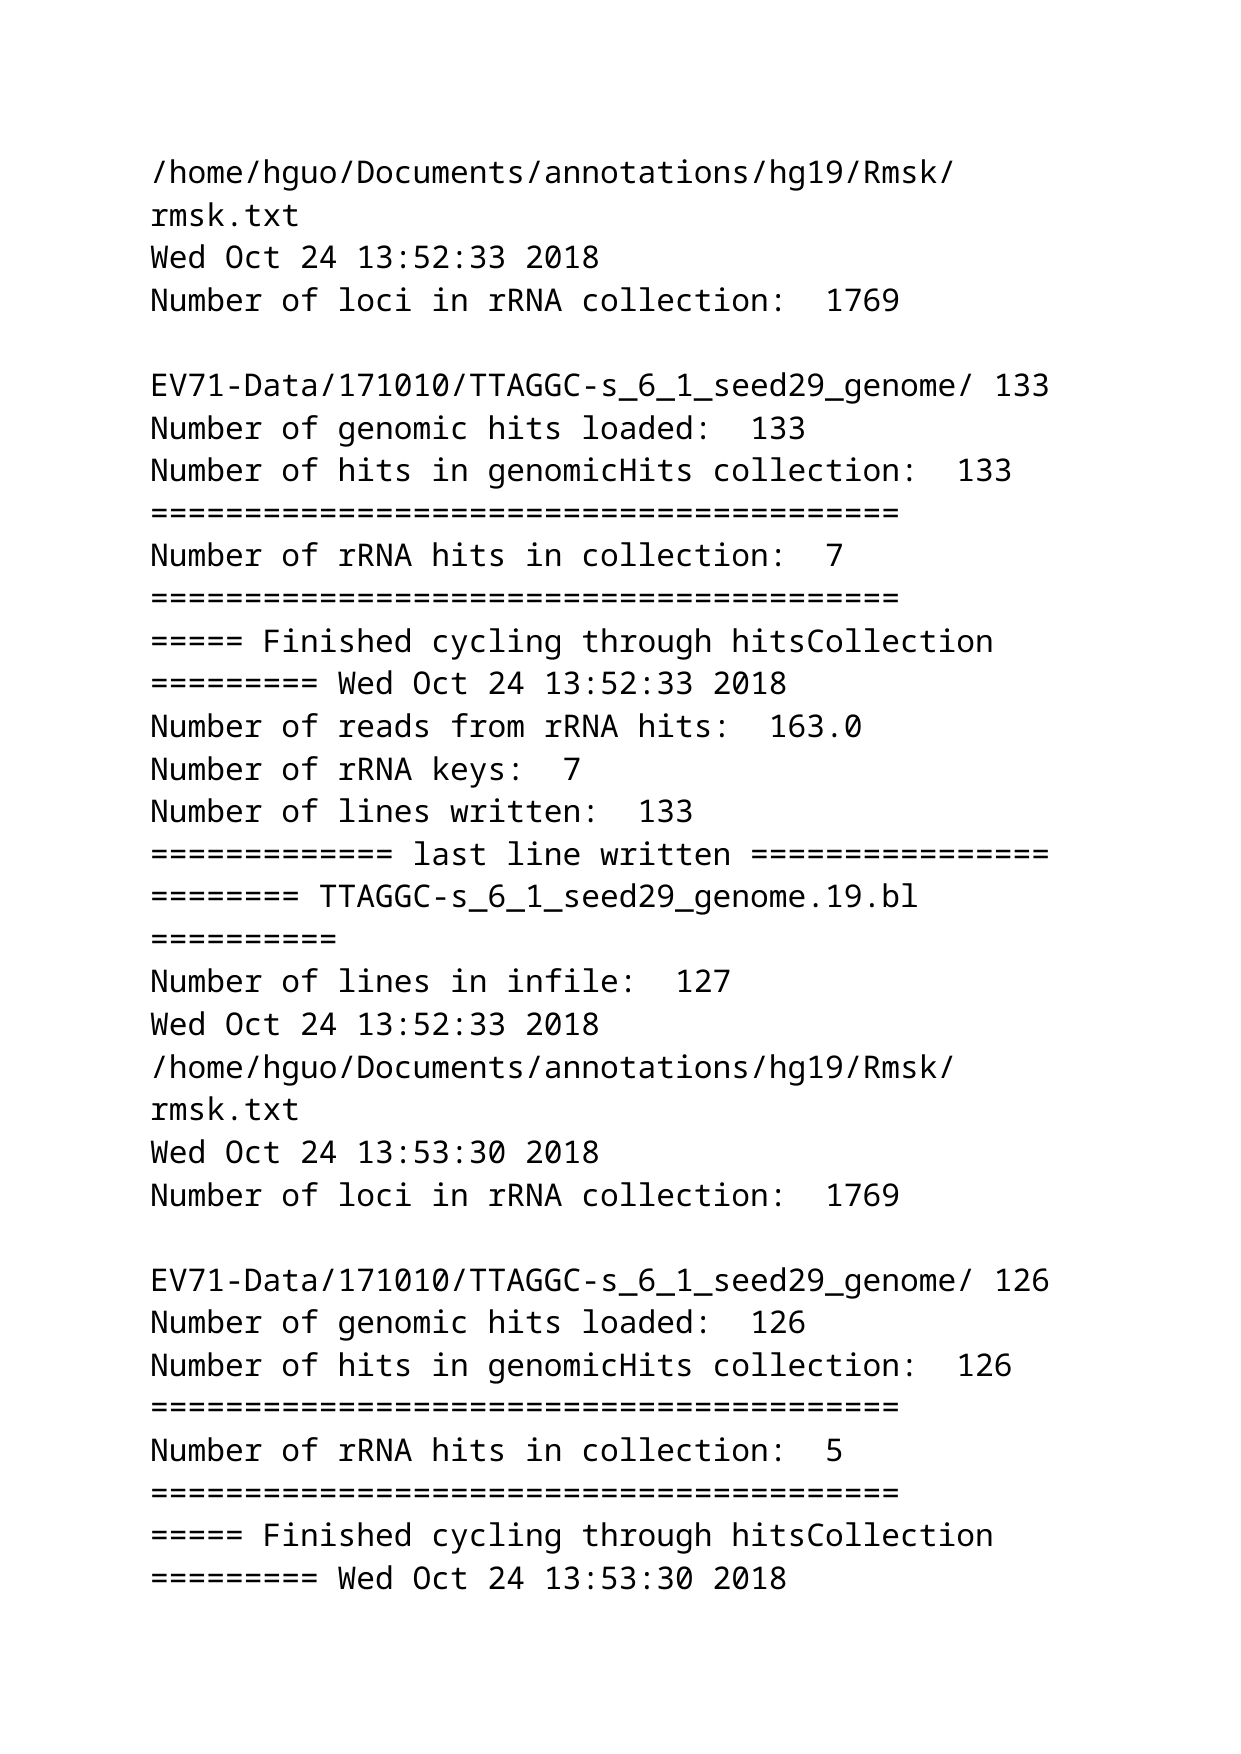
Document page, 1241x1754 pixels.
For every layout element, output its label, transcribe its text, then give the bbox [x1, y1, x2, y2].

text Number of loci in rRNA collection: 1769 [150, 278, 1090, 320]
text Number of reads from rRNA hits: 163.0 [150, 704, 1090, 746]
text ======================================== [150, 576, 1090, 619]
text Number of lines in infile: 127 [150, 959, 1090, 1002]
text /home/hguo/Documents/annotations/hg19/Rmsk/rmsk.txt [150, 150, 1090, 235]
text ======================================== [150, 1386, 1090, 1428]
text EV71-Data/171010/TTAGGC-s_6_1_seed29_genome/ 126 [150, 1258, 1090, 1300]
text Number of lines written: 133 [150, 789, 1090, 832]
text EV71-Data/171010/TTAGGC-s_6_1_seed29_genome/ 133 [150, 363, 1090, 406]
text Number of hits in genomicHits collection: 126 [150, 1343, 1090, 1386]
text Wed Oct 24 13:52:33 2018 [150, 1002, 1090, 1045]
text ======================================== [150, 1471, 1090, 1513]
text ======== TTAGGC-s_6_1_seed29_genome.19.bl ========== [150, 874, 1090, 959]
text ======================================== [150, 491, 1090, 533]
text ===== Finished cycling through hitsCollection ========= Wed Oct 24 13:52:33 2018 [150, 619, 1090, 704]
text Number of hits in genomicHits collection: 133 [150, 448, 1090, 491]
text Number of loci in rRNA collection: 1769 [150, 1172, 1090, 1215]
text Number of genomic hits loaded: 133 [150, 406, 1090, 448]
text Number of rRNA hits in collection: 7 [150, 533, 1090, 576]
text Wed Oct 24 13:53:30 2018 [150, 1130, 1090, 1172]
text ===== Finished cycling through hitsCollection ========= Wed Oct 24 13:53:30 2018 [150, 1513, 1090, 1598]
text Wed Oct 24 13:52:33 2018 [150, 235, 1090, 278]
text Number of genomic hits loaded: 126 [150, 1300, 1090, 1343]
text Number of rRNA keys: 7 [150, 746, 1090, 789]
text ============= last line written ================ [150, 832, 1090, 874]
text Number of rRNA hits in collection: 5 [150, 1428, 1090, 1471]
text /home/hguo/Documents/annotations/hg19/Rmsk/rmsk.txt [150, 1045, 1090, 1130]
